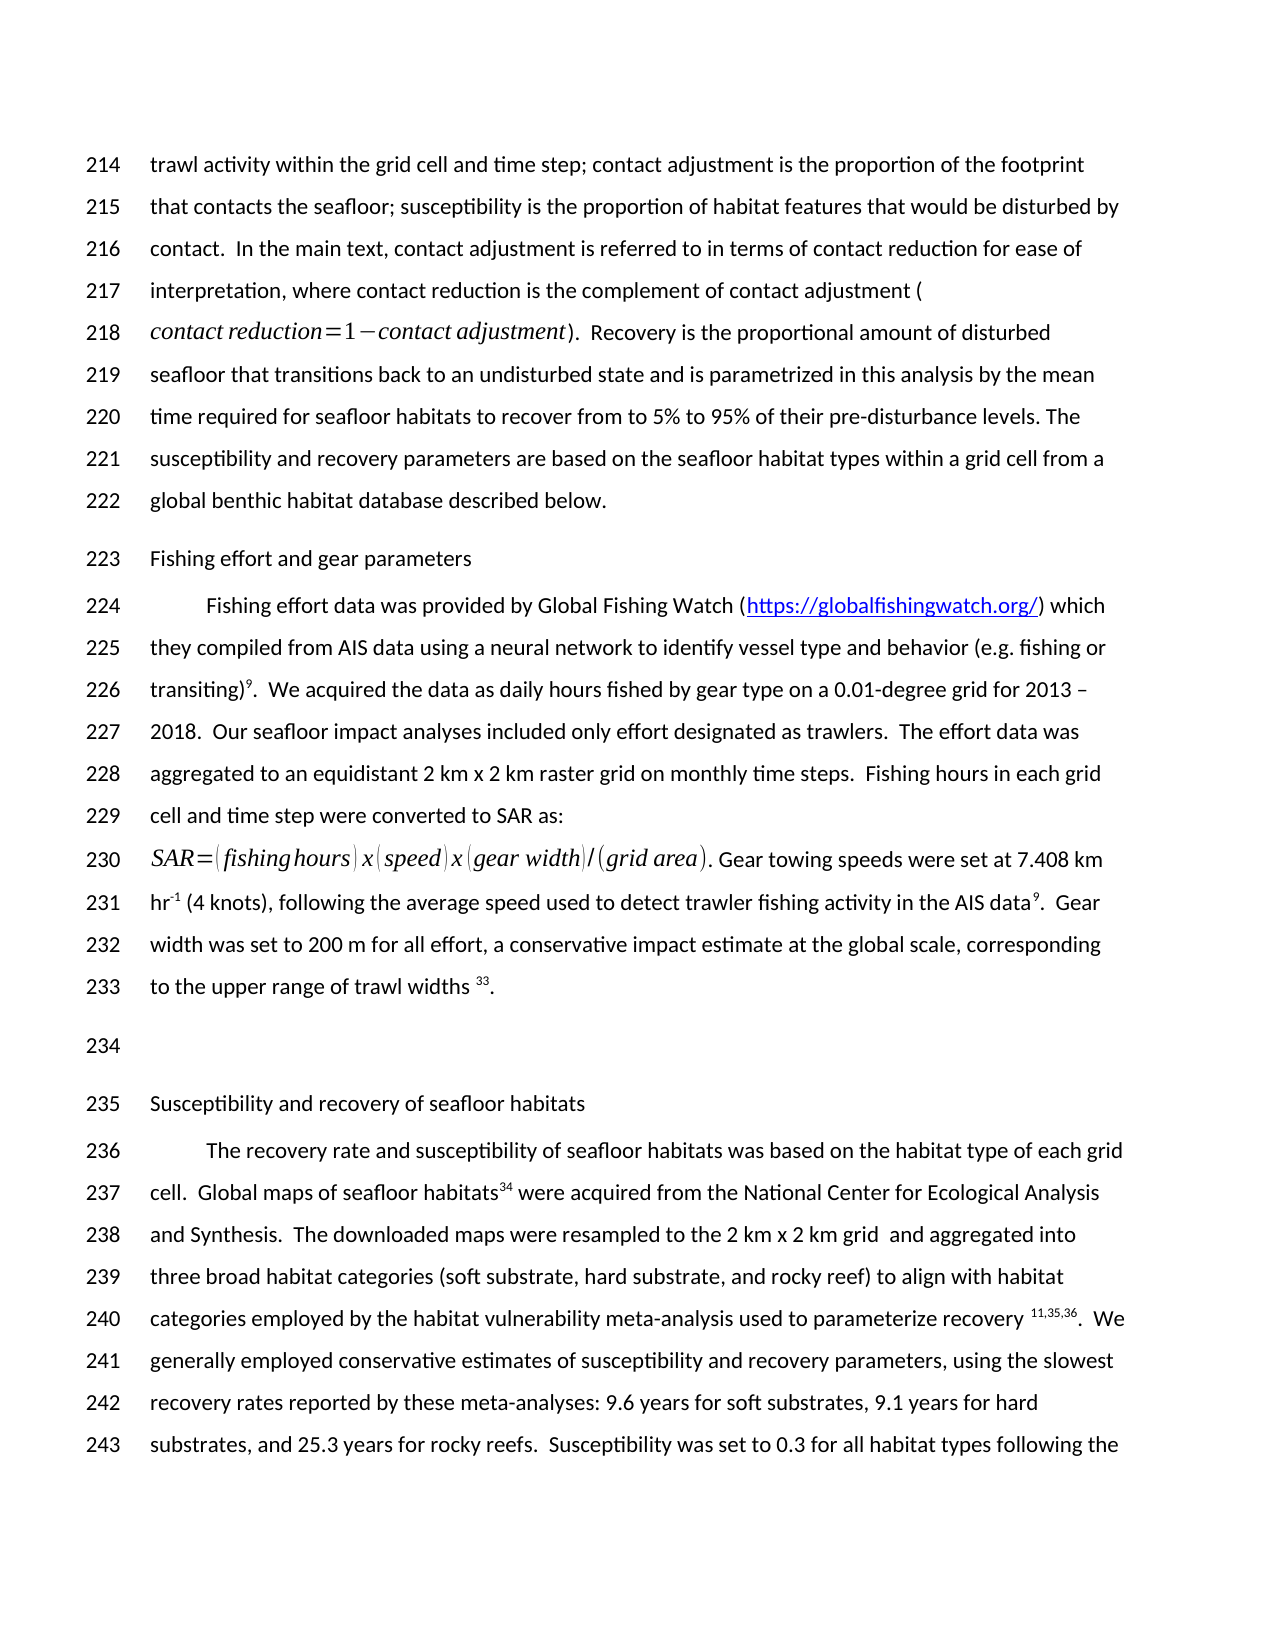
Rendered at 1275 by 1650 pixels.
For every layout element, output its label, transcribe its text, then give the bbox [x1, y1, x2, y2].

text Fishing effort and gear parameters [150, 544, 1125, 572]
text Susceptibility and recovery of seafloor habitats [150, 1089, 1125, 1117]
text Fishing effort data was provided by Global Fishing Watch (https://globalfishingwatch.org/) which they compiled from AIS data using a neural network to identify vessel type and behavior (e.g. fishing or transiting)9. We acquired the data as daily hours fished by gear type on a 0.01-degree grid for 2013 – 2018. Our seafloor impact analyses included only effort designated as trawlers. The effort data was aggregated to an equidistant 2 km x 2 km raster grid on monthly time steps. Fishing hours in each grid cell and time step were converted to SAR as: . Gear towing speeds were set at 7.408 km hr-1 (4 knots), following the average speed used to detect trawler fishing activity in the AIS data9. Gear width was set to 200 m for all effort, a conservative impact estimate at the global scale, corresponding to the upper range of trawl widths 33. [150, 591, 1125, 1000]
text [150, 1136, 1125, 1458]
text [150, 150, 1125, 514]
